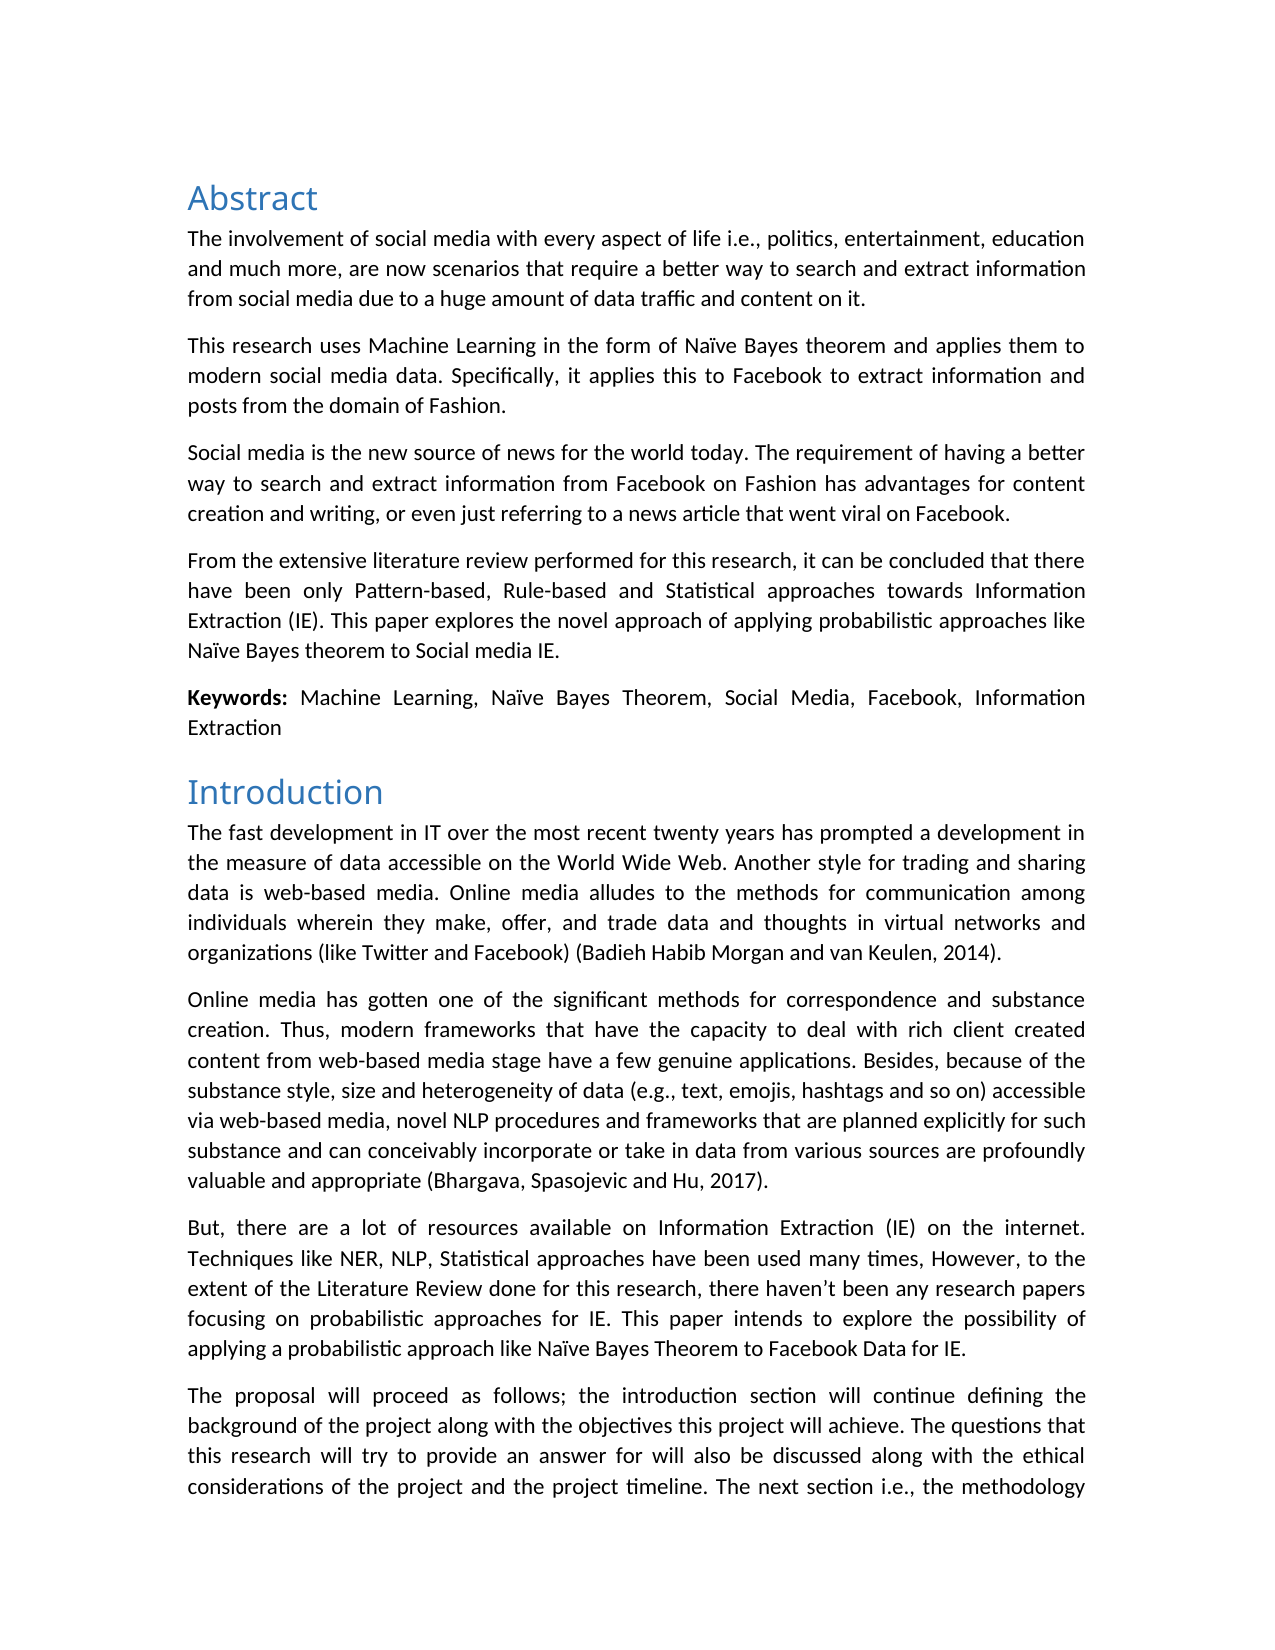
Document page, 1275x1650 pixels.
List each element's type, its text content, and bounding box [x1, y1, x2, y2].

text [187, 1381, 1087, 1500]
subtitle Abstract [187, 175, 1087, 220]
text From the extensive literature review performed for this research, it can be concluded that there have been only Pattern-based, Rule-based and Statistical approaches towards Information Extraction (IE). This paper explores the novel approach of applying probabilistic approaches like Naïve Bayes theorem to Social media IE. [187, 546, 1087, 664]
subtitle Introduction [187, 769, 1087, 814]
text But, there are a lot of resources available on Information Extraction (IE) on the internet. Techniques like NER, NLP, Statistical approaches have been used many times, However, to the extent of the Literature Review done for this research, there haven’t been any research papers focusing on probabilistic approaches for IE. This paper intends to explore the possibility of applying a probabilistic approach like Naïve Bayes Theorem to Facebook Data for IE. [187, 1213, 1087, 1362]
text The fast development in IT over the most recent twenty years has prompted a development in the measure of data accessible on the World Wide Web. Another style for trading and sharing data is web-based media. Online media alludes to the methods for communication among individuals wherein they make, offer, and trade data and thoughts in virtual networks and organizations (like Twitter and Facebook) (Badieh Habib Morgan and van Keulen, 2014). [187, 818, 1087, 967]
text Keywords: Machine Learning, Naïve Bayes Theorem, Social Media, Facebook, Information Extraction [187, 683, 1087, 742]
text Social media is the new source of news for the world today. The requirement of having a better way to search and extract information from Facebook on Fashion has advantages for content creation and writing, or even just referring to a news article that went viral on Facebook. [187, 438, 1087, 527]
text This research uses Machine Learning in the form of Naïve Bayes theorem and applies them to modern social media data. Specifically, it applies this to Facebook to extract information and posts from the domain of Fashion. [187, 331, 1087, 420]
text Online media has gotten one of the significant methods for correspondence and substance creation. Thus, modern frameworks that have the capacity to deal with rich client created content from web-based media stage have a few genuine applications. Besides, because of the substance style, size and heterogeneity of data (e.g., text, emojis, hashtags and so on) accessible via web-based media, novel NLP procedures and frameworks that are planned explicitly for such substance and can conceivably incorporate or take in data from various sources are profoundly valuable and appropriate (Bhargava, Spasojevic and Hu, 2017). [187, 985, 1087, 1195]
text The involvement of social media with every aspect of life i.e., politics, entertainment, education and much more, are now scenarios that require a better way to search and extract information from social media due to a huge amount of data traffic and content on it. [187, 224, 1087, 312]
